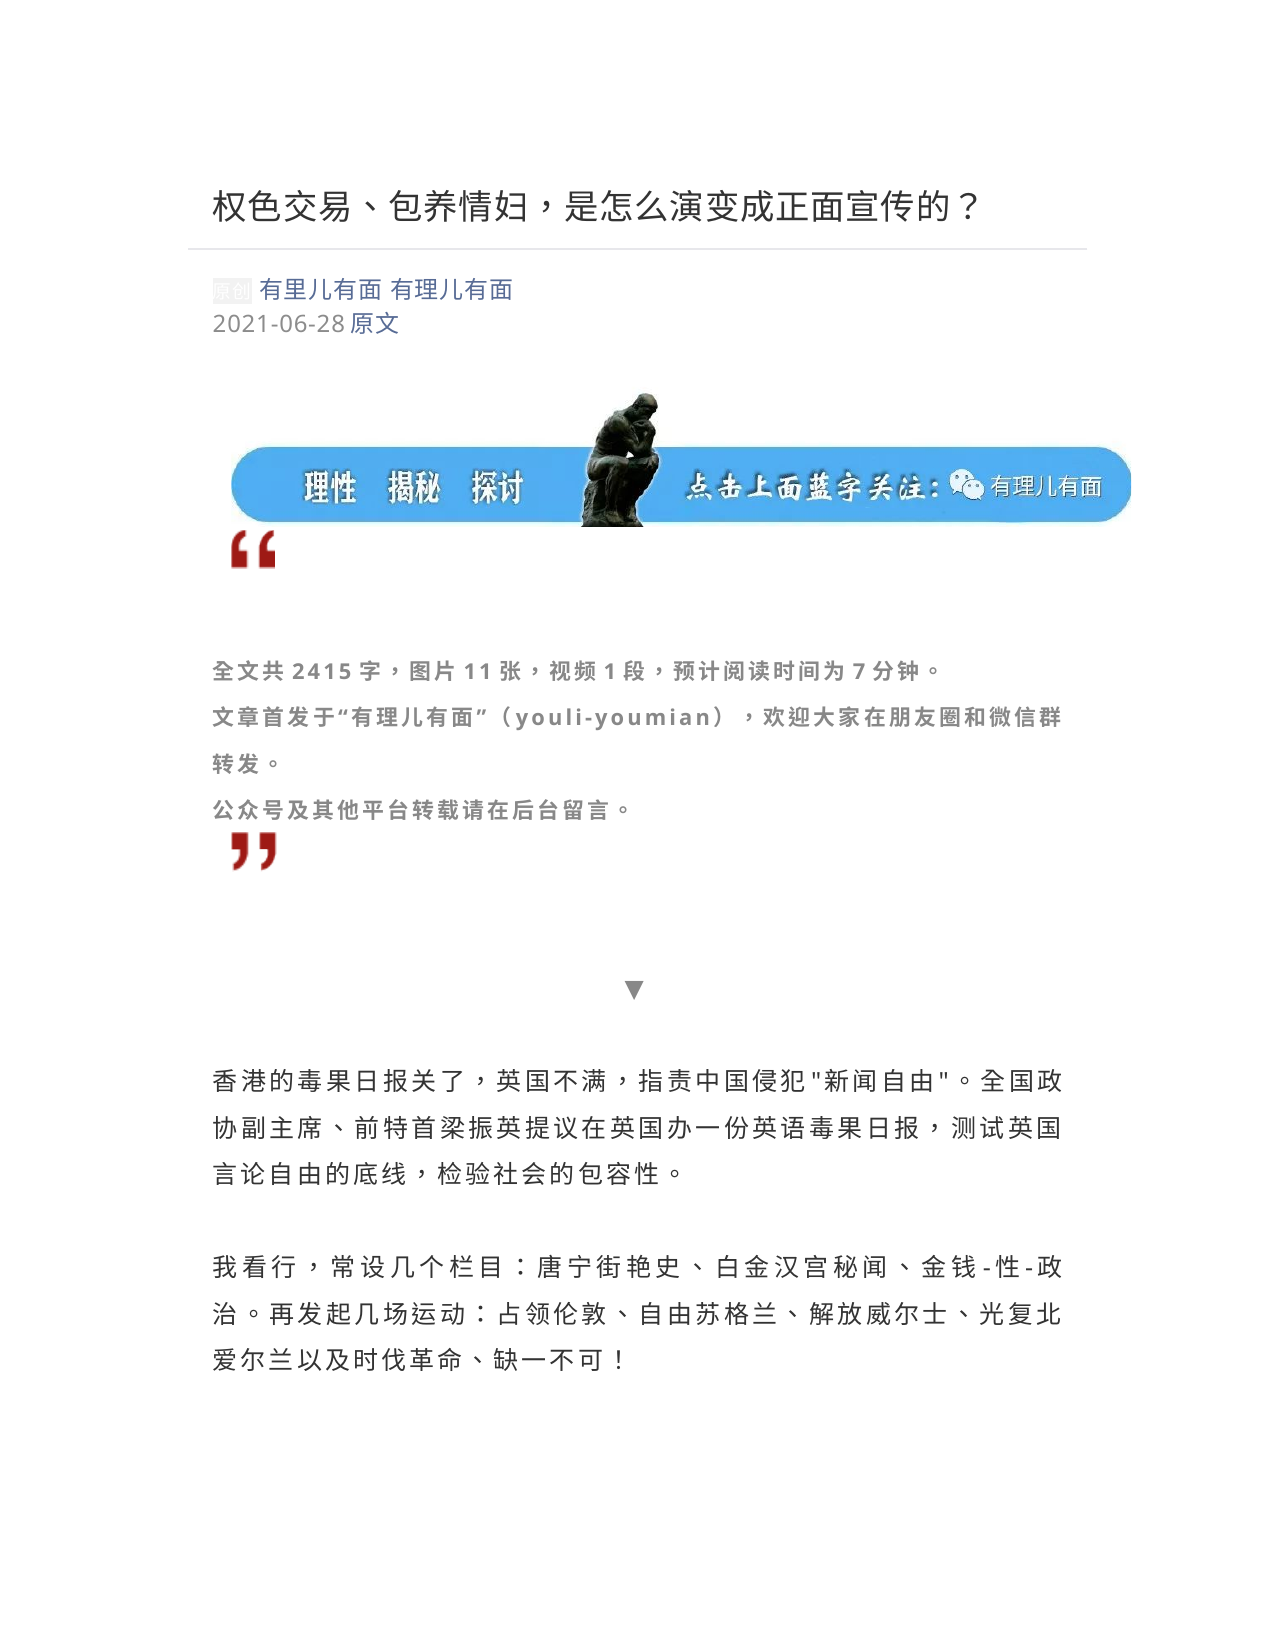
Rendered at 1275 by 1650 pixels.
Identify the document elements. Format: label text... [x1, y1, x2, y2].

text ▼ [212, 961, 1062, 1005]
title 权色交易、包养情妇，是怎么演变成正面宣传的？ [187, 150, 1087, 250]
text 全文共2415字，图片11张，视频1段，预计阅读时间为7分钟。 [212, 639, 1062, 685]
list 原创 有里儿有面 有理儿有面 [212, 272, 1062, 306]
text 香港的毒果日报关了，英国不满，指责中国侵犯"新闻自由"。全国政协副主席、前特首梁振英提议在英国办一份英语毒果日报，测试英国言论自由的底线，检验社会的包容性。 [212, 1052, 1062, 1191]
text 我看行，常设几个栏目：唐宁街艳史、白金汉宫秘闻、金钱-性-政治。再发起几场运动：占领伦敦、自由苏格兰、解放威尔士、光复北爱尔兰以及时伐革命、缺一不可！ [212, 1237, 1062, 1377]
picture [231, 374, 1132, 527]
picture [231, 530, 275, 569]
text 公众号及其他平台转载请在后台留言。 [212, 778, 1062, 825]
text 2021-06-28原文 发表于 [212, 306, 1062, 340]
picture [231, 832, 277, 872]
text 文章首发于“有理儿有面”（youli-youmian），欢迎大家在朋友圈和微信群转发。 [212, 685, 1062, 778]
